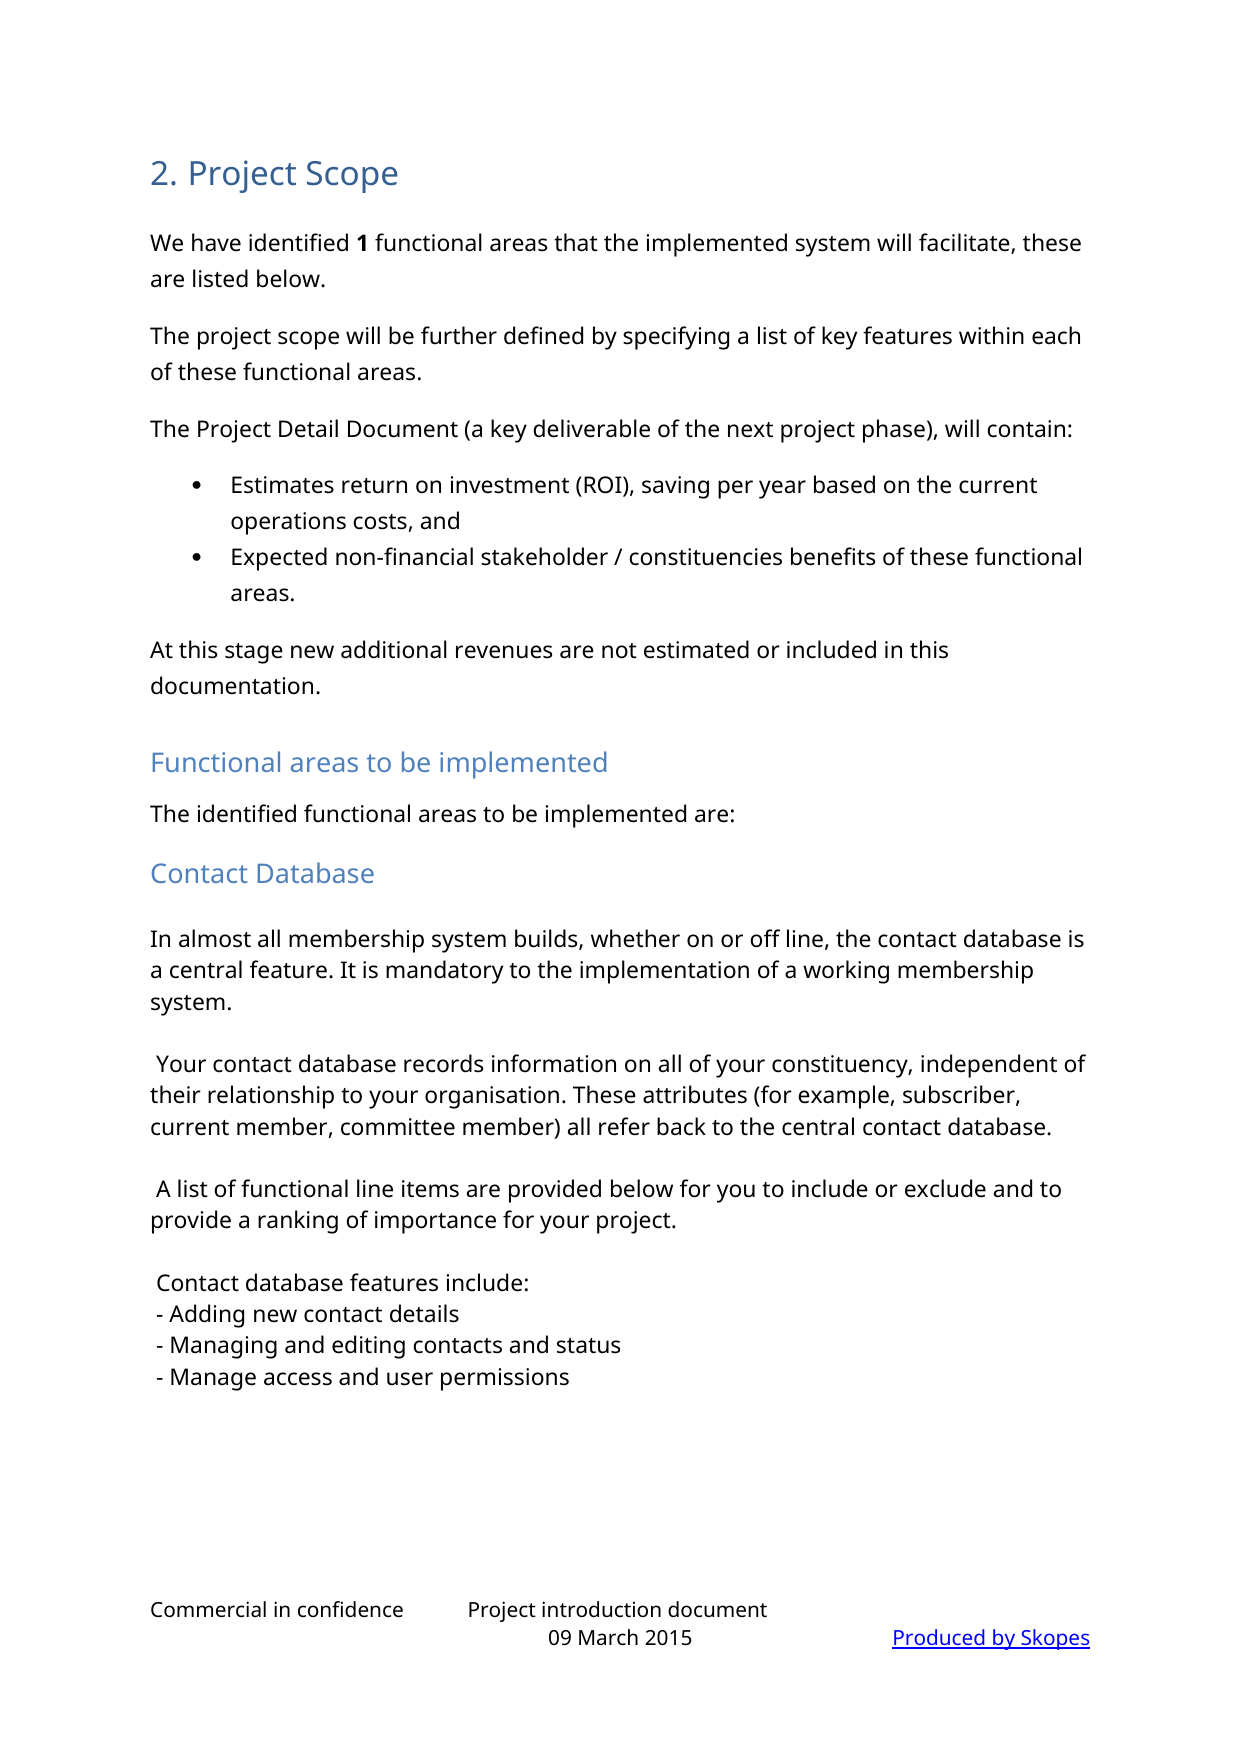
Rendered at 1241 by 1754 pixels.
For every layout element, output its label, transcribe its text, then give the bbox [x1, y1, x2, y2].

text The project scope will be further defined by specifying a list of key features within each of these functional areas. [150, 320, 1090, 387]
text The Project Detail Document (a key deliverable of the next project phase), will contain: [150, 413, 1090, 444]
text We have identified 1 functional areas that the implemented system will facilitate, these are listed below. [150, 227, 1090, 294]
text At this stage new additional revenues are not estimated or included in this documentation. [150, 634, 1090, 701]
subtitle Functional areas to be implemented [150, 743, 1090, 780]
text Contact Database In almost all membership system builds, whether on or off line, the contact database is a central feature. It is mandatory to the implementation of a working membership system. Your contact database records information on all of your constituency, independent of their relationship to your organisation. These attributes (for example, subscriber, current member, committee member) all refer back to the central contact database. A list of functional line items are provided below for you to include or exclude and to provide a ranking of importance for your project. Contact database features include: - Adding new contact details - Managing and editing contacts and status - Manage access and user permissions [150, 855, 1090, 1392]
list Estimates return on investment (ROI), saving per year based on the current operations costs, and [193, 469, 1090, 537]
text The identified functional areas to be implemented are: [150, 798, 1090, 829]
subtitle Project Scope [150, 150, 1090, 195]
list Expected non-financial stakeholder / constituencies benefits of these functional areas. [193, 541, 1090, 608]
